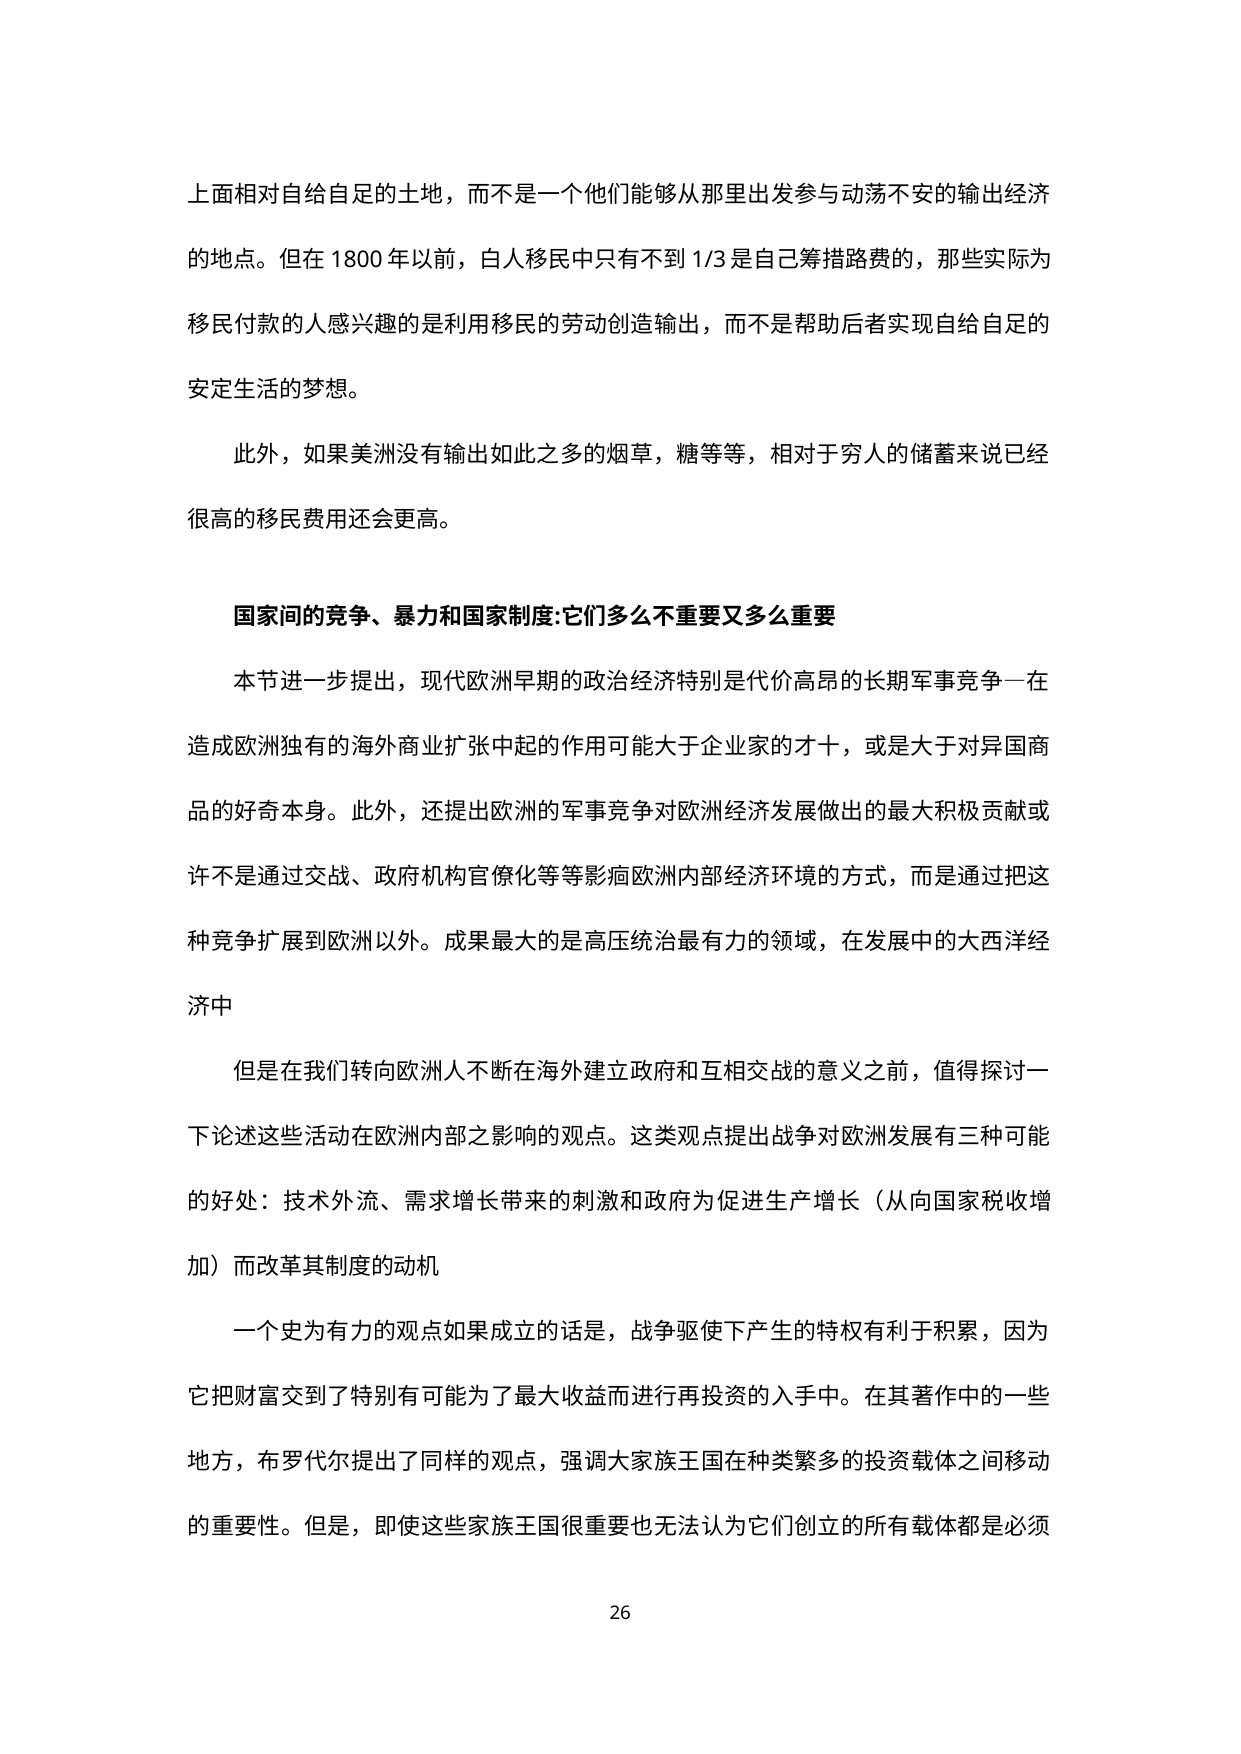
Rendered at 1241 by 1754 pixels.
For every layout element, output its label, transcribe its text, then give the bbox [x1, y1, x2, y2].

text 此外，如果美洲没有输出如此之多的烟草，糖等等，相对于穷人的储蓄来说已经很高的移民费用还会更高。 [187, 420, 1053, 550]
text 但是在我们转向欧洲人不断在海外建立政府和互相交战的意义之前，值得探讨一下论述这些活动在欧洲内部之影响的观点。这类观点提出战争对欧洲发展有三种可能的好处：技术外流、需求增长带来的刺激和政府为促进生产增长（从向国家税收增加）而改革其制度的动机 [187, 1037, 1053, 1297]
text 国家间的竞争、暴力和国家制度:它们多么不重要又多么重要 [187, 582, 1053, 647]
text 本节进一步提出，现代欧洲早期的政治经济特别是代价高昂的长期军事竞争—在造成欧洲独有的海外商业扩张中起的作用可能大于企业家的才十，或是大于对异国商品的好奇本身。此外，还提出欧洲的军事竞争对欧洲经济发展做出的最大积极贡献或许不是通过交战、政府机构官僚化等等影痐欧洲内部经济环境的方式，而是通过把这种竞争扩展到欧洲以外。成果最大的是高压统治最有力的领域，在发展中的大西洋经济中 [187, 647, 1053, 1037]
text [187, 1297, 1053, 1557]
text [187, 160, 1053, 420]
